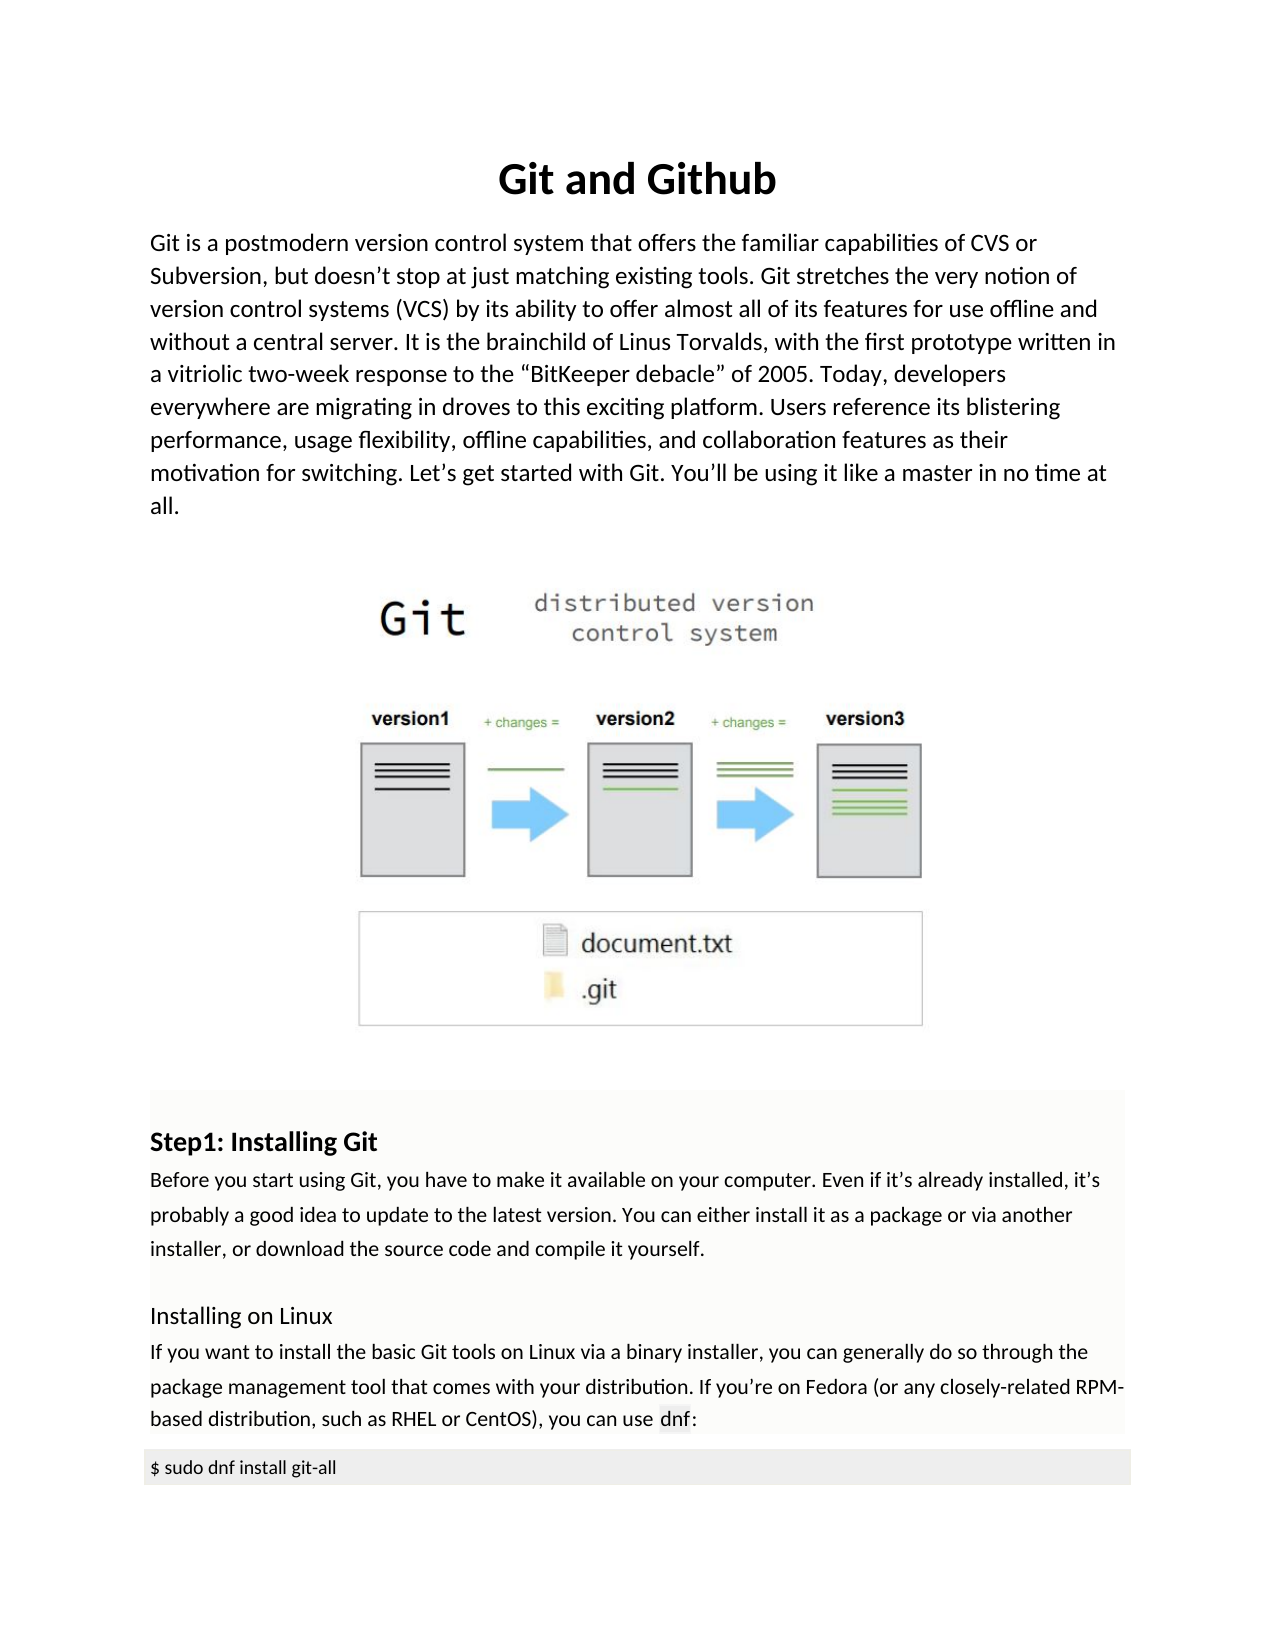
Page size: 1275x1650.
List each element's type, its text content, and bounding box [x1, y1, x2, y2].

text Git is a postmodern version control system that offers the familiar capabilities of CVS or Subversion, but doesn’t stop at just matching existing tools. Git stretches the very notion of version control systems (VCS) by its ability to offer almost all of its features for use offline and without a central server. It is the brainchild of Linus Torvalds, with the first prototype written in a vitriolic two-week response to the “BitKeeper debacle” of 2005. Today, developers everywhere are migrating in droves to this exciting platform. Users reference its blistering performance, usage flexibility, offline capabilities, and collaboration features as their motivation for switching. Let’s get started with Git. You’ll be using it like a master in no time at all. [150, 227, 1125, 521]
text Step1: Installing Git [150, 1090, 1125, 1159]
subtitle Installing on Linux [150, 1279, 1125, 1331]
picture [150, 540, 1125, 1057]
text Before you start using Git, you have to make it available on your computer. Even if it’s already installed, it’s probably a good idea to update to the latest version. You can either install it as a package or via another installer, or download the source code and compile it yourself. [150, 1159, 1125, 1262]
text $ sudo dnf install git-all [146, 1451, 1129, 1484]
text If you want to install the basic Git tools on Linux via a binary installer, you can generally do so through the package management tool that comes with your distribution. If you’re on Fedora (or any closely-related RPM-based distribution, such as RHEL or CentOS), you can use dnf: [150, 1331, 1125, 1434]
text Git and Github [150, 150, 1125, 206]
